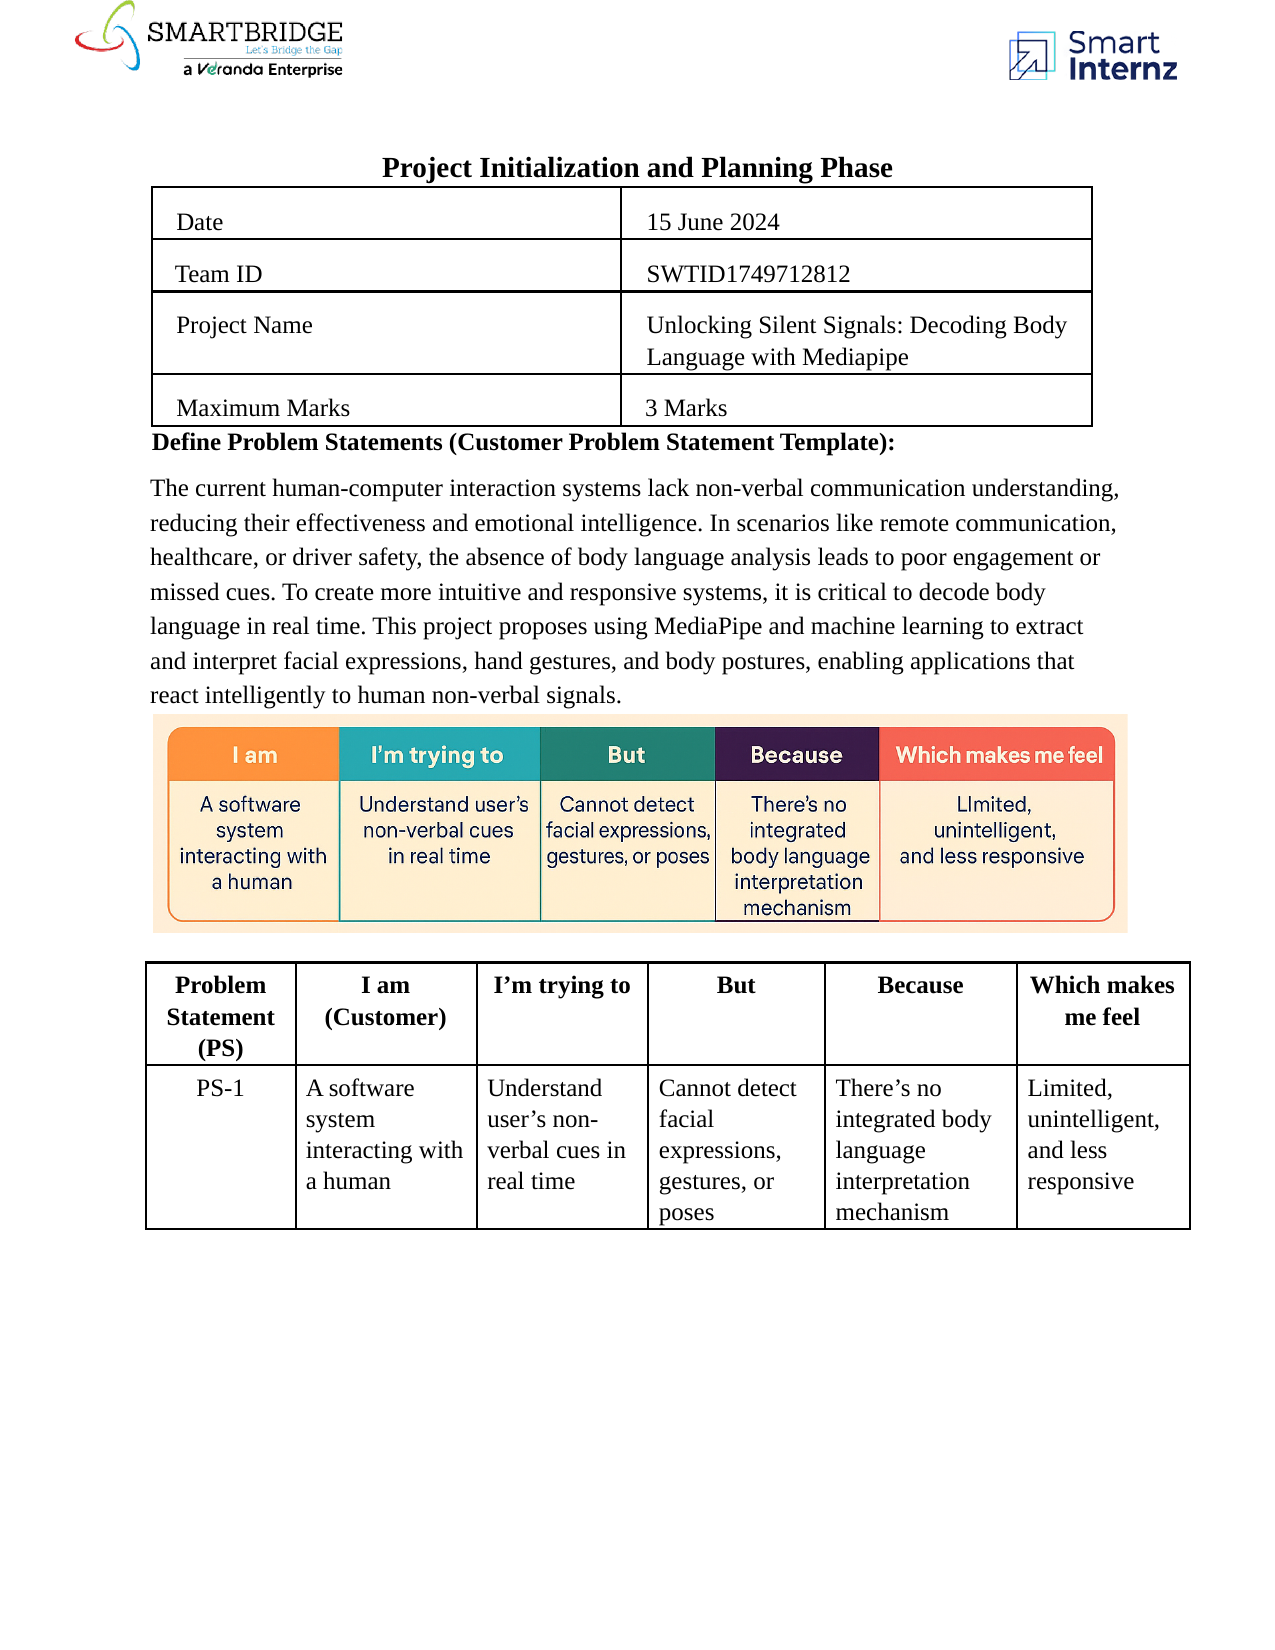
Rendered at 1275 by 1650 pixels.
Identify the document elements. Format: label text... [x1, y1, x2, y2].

picture [73, 0, 343, 78]
text Define Problem Statements (Customer Problem Statement Template): [152, 427, 1124, 456]
table_header 15 June 2024 [622, 188, 1091, 238]
table_header I am (Customer) [297, 964, 476, 1064]
table_cell Cannot detect facial expressions, gestures, or poses [649, 1066, 824, 1228]
text Project Initialization and Planning Phase [150, 150, 1124, 183]
table_header Problem Statement (PS) [147, 964, 295, 1064]
table_cell 3 Marks [622, 375, 1091, 425]
table_header Which makes me feel [1018, 964, 1189, 1064]
table_cell PS-1 [147, 1066, 295, 1228]
table_header I’m trying to [478, 964, 647, 1064]
picture [153, 714, 1128, 933]
table_cell Project Name [153, 293, 620, 373]
table_header Because [826, 964, 1016, 1064]
table_header But [649, 964, 824, 1064]
table_cell A software system interacting with a human [297, 1066, 476, 1228]
table_cell Understand user’s non-verbal cues in real time [478, 1066, 647, 1228]
table_cell SWTID1749712812 [622, 240, 1091, 290]
table_cell Maximum Marks [153, 375, 620, 425]
table_cell There’s no integrated body language interpretation mechanism [826, 1066, 1016, 1228]
table_cell Unlocking Silent Signals: Decoding Body Language with Mediapipe [622, 293, 1091, 373]
table_cell Limited, unintelligent, and less responsive [1018, 1066, 1189, 1228]
table_cell Team ID [153, 240, 620, 290]
text The current human-computer interaction systems lack non-verbal communication understanding, reducing their effectiveness and emotional intelligence. In scenarios like remote communication, healthcare, or driver safety, the absence of body language analysis leads to poor engagement or missed cues. To create more intuitive and responsive systems, it is critical to decode body language in real time. This project proposes using MediaPipe and machine learning to extract and interpret facial expressions, hand gestures, and body postures, enabling applications that react intelligently to human non-verbal signals. [150, 473, 1124, 709]
table_header Date [153, 188, 620, 238]
picture [1004, 31, 1182, 80]
